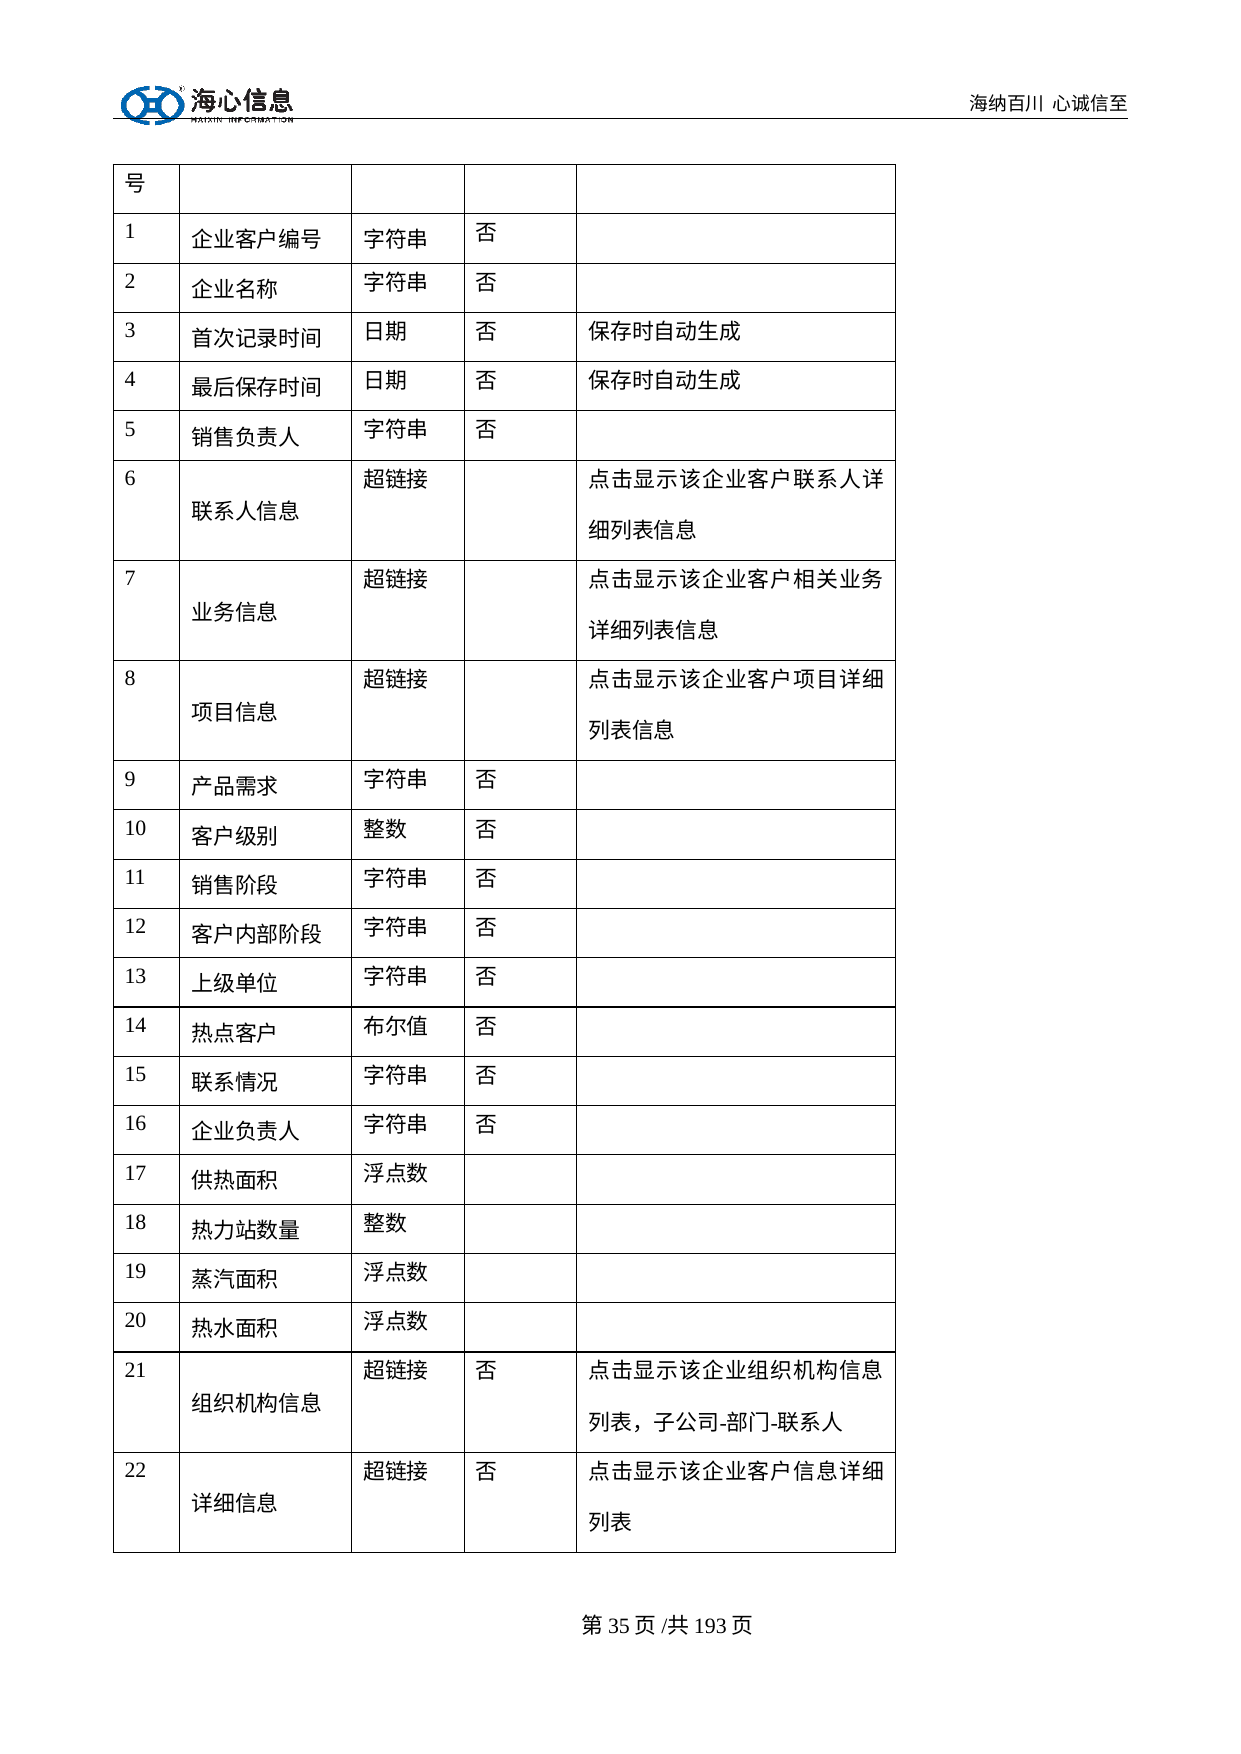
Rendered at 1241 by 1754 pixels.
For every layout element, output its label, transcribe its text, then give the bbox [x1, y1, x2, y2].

table_cell [114, 411, 179, 459]
table_cell 否 [465, 1453, 576, 1552]
table_cell 日期 [352, 313, 464, 361]
table_cell [577, 1303, 895, 1351]
table_cell [577, 1155, 895, 1203]
table_cell 否 [465, 860, 576, 908]
table_cell 项目信息 [180, 661, 351, 760]
table_cell [577, 1008, 895, 1056]
table_cell [465, 661, 576, 760]
table_cell 蒸汽面积 [180, 1254, 351, 1302]
table_cell 详细信息 [180, 1453, 351, 1552]
table_cell 热水面积 [180, 1303, 351, 1351]
table_cell 否 [465, 1057, 576, 1105]
table_cell 字符串 [352, 1106, 464, 1154]
table_cell [577, 1106, 895, 1154]
table_cell 联系人信息 [180, 461, 351, 560]
table_cell [577, 958, 895, 1006]
table_cell 字符串 [352, 958, 464, 1006]
table_cell [114, 561, 179, 660]
table_cell 字符串 [352, 860, 464, 908]
table_cell [465, 461, 576, 560]
table_cell 超链接 [352, 661, 464, 760]
table_cell 布尔值 [352, 1008, 464, 1056]
table_cell 否 [465, 1106, 576, 1154]
table_cell 日期 [352, 362, 464, 410]
table_cell 浮点数 [352, 1155, 464, 1203]
table_cell 企业客户编号 [180, 214, 351, 262]
table_cell [577, 1057, 895, 1105]
table_cell 整数 [352, 810, 464, 859]
table_cell 客户内部阶段 [180, 909, 351, 957]
table_cell 联系情况 [180, 1057, 351, 1105]
table_cell [577, 411, 895, 459]
table_cell 否 [465, 313, 576, 361]
table_cell 热点客户 [180, 1008, 351, 1056]
table_cell 否 [465, 362, 576, 410]
table_cell 否 [465, 1353, 576, 1452]
table_cell 否 [465, 411, 576, 459]
table_cell [114, 1353, 179, 1452]
table_cell [114, 264, 179, 312]
table_cell [465, 1155, 576, 1203]
table_cell [577, 761, 895, 809]
table_cell [114, 461, 179, 560]
table_cell 否 [465, 958, 576, 1006]
table_cell [114, 1106, 179, 1154]
table_cell 点击显示该企业客户信息详细列表 [577, 1453, 895, 1552]
table_cell 浮点数 [352, 1303, 464, 1351]
table_cell [114, 1254, 179, 1302]
table_cell [577, 214, 895, 262]
table_cell [577, 264, 895, 312]
table_cell 上级单位 [180, 958, 351, 1006]
table_cell [577, 810, 895, 859]
table_cell 点击显示该企业客户项目详细列表信息 [577, 661, 895, 760]
table_cell [114, 661, 179, 760]
table_cell [114, 761, 179, 809]
table_cell [114, 1155, 179, 1203]
table_cell 整数 [352, 1205, 464, 1253]
table_cell 字符串 [352, 909, 464, 957]
table_cell 点击显示该企业客户相关业务详细列表信息 [577, 561, 895, 660]
picture [112, 78, 297, 130]
table_cell 客户级别 [180, 810, 351, 859]
table_cell 超链接 [352, 561, 464, 660]
table_cell 首次记录时间 [180, 313, 351, 361]
table_cell 点击显示该企业组织机构信息列表，子公司-部门-联系人 [577, 1353, 895, 1452]
table_cell 保存时自动生成 [577, 313, 895, 361]
table_cell 超链接 [352, 461, 464, 560]
table_cell [465, 1205, 576, 1253]
table_cell [114, 214, 179, 262]
table_cell [114, 810, 179, 859]
table_cell 热力站数量 [180, 1205, 351, 1253]
table_cell 保存时自动生成 [577, 362, 895, 410]
table_cell 否 [465, 761, 576, 809]
table_cell 产品需求 [180, 761, 351, 809]
table_cell 否 [465, 909, 576, 957]
table_cell [577, 1254, 895, 1302]
table_cell 超链接 [352, 1353, 464, 1452]
table_cell 字符串 [352, 1057, 464, 1105]
table_cell 销售负责人 [180, 411, 351, 459]
table_cell 超链接 [352, 1453, 464, 1552]
table_cell [577, 909, 895, 957]
table_cell 字符串 [352, 264, 464, 312]
table_cell [114, 958, 179, 1006]
table_cell 销售阶段 [180, 860, 351, 908]
table_cell 最后保存时间 [180, 362, 351, 410]
table_cell 否 [465, 214, 576, 262]
table_cell [465, 561, 576, 660]
table_cell 字符串 [352, 214, 464, 262]
table_header 备注 [577, 165, 895, 213]
table_cell [114, 1453, 179, 1552]
table_cell [577, 1205, 895, 1253]
table_cell [114, 1057, 179, 1105]
table_header 序号 [114, 165, 179, 213]
table_cell 业务信息 [180, 561, 351, 660]
table_cell 企业负责人 [180, 1106, 351, 1154]
table_cell [114, 1303, 179, 1351]
table_cell 字符串 [352, 761, 464, 809]
table_cell [114, 909, 179, 957]
table_cell 浮点数 [352, 1254, 464, 1302]
table_cell 否 [465, 264, 576, 312]
table_cell 字符串 [352, 411, 464, 459]
table_header 是否为空 [465, 165, 576, 213]
table_cell [114, 313, 179, 361]
table_header 输出项名称 [180, 165, 351, 213]
table_cell [114, 1008, 179, 1056]
table_cell [465, 1303, 576, 1351]
table_cell [114, 1205, 179, 1253]
table_cell 点击显示该企业客户联系人详细列表信息 [577, 461, 895, 560]
table_cell [465, 1254, 576, 1302]
table_cell [577, 860, 895, 908]
table_cell 供热面积 [180, 1155, 351, 1203]
table_cell 否 [465, 810, 576, 859]
table_cell 否 [465, 1008, 576, 1056]
table_header 数据类型 [352, 165, 464, 213]
table_cell [114, 362, 179, 410]
table_cell [114, 860, 179, 908]
table_cell 企业名称 [180, 264, 351, 312]
table_cell 组织机构信息 [180, 1353, 351, 1452]
